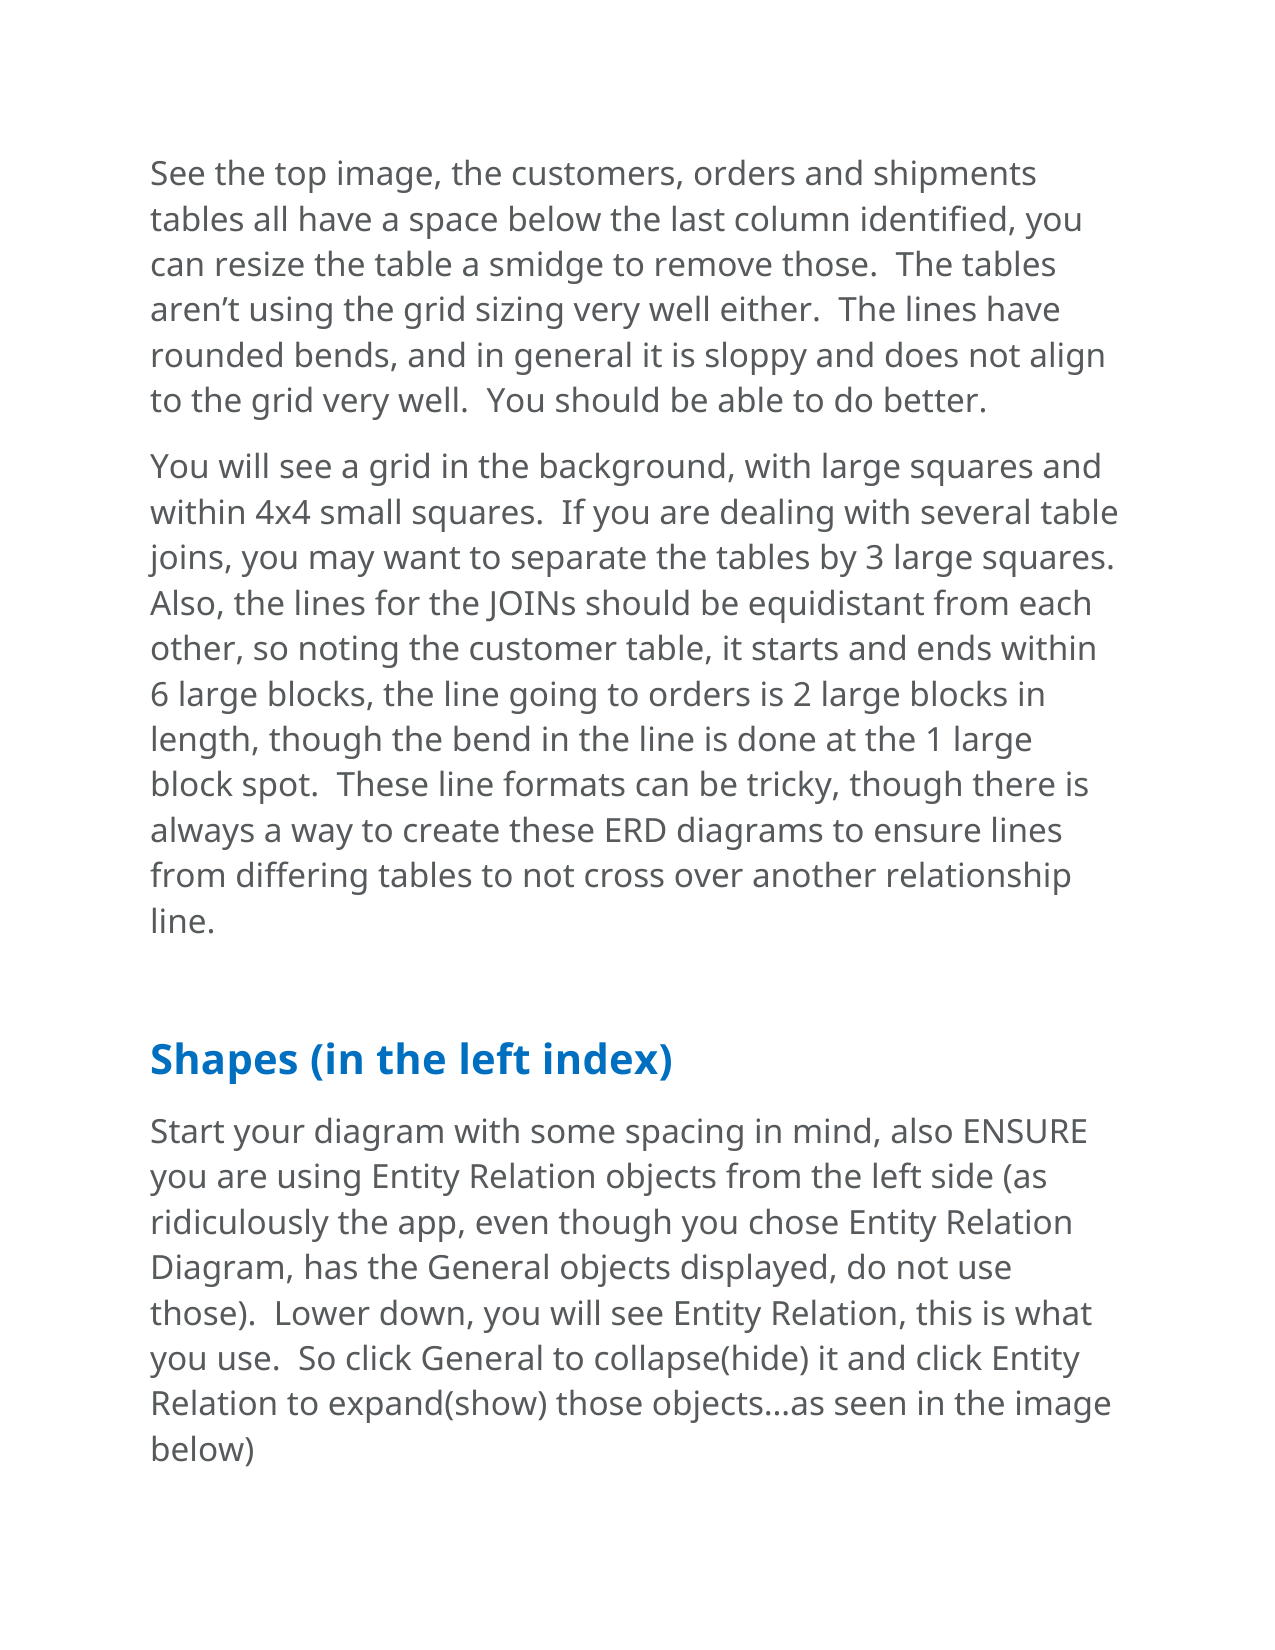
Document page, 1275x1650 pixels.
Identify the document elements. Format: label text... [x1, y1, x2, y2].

text You will see a grid in the background, with large squares and within 4x4 small squares. If you are dealing with several table joins, you may want to separate the tables by 3 large squares. Also, the lines for the JOINs should be equidistant from each other, so noting the customer table, it starts and ends within 6 large blocks, the line going to orders is 2 large blocks in length, though the bend in the line is done at the 1 large block spot. These line formats can be tricky, though there is always a way to create these ERD diagrams to ensure lines from differing tables to not cross over another relationship line. [150, 443, 1125, 943]
text Shapes (in the left index) [150, 1030, 1125, 1087]
text Start your diagram with some spacing in mind, also ENSURE you are using Entity Relation objects from the left side (as ridiculously the app, even though you chose Entity Relation Diagram, has the General objects displayed, do not use those). Lower down, you will see Entity Relation, this is what you use. So click General to collapse(hide) it and click Entity Relation to expand(show) those objects…as seen in the image below) [150, 1108, 1125, 1471]
text See the top image, the customers, orders and shipments tables all have a space below the last column identified, you can resize the table a smidge to remove those. The tables aren’t using the grid sizing very well either. The lines have rounded bends, and in general it is sloppy and does not align to the grid very well. You should be able to do better. [150, 150, 1125, 422]
